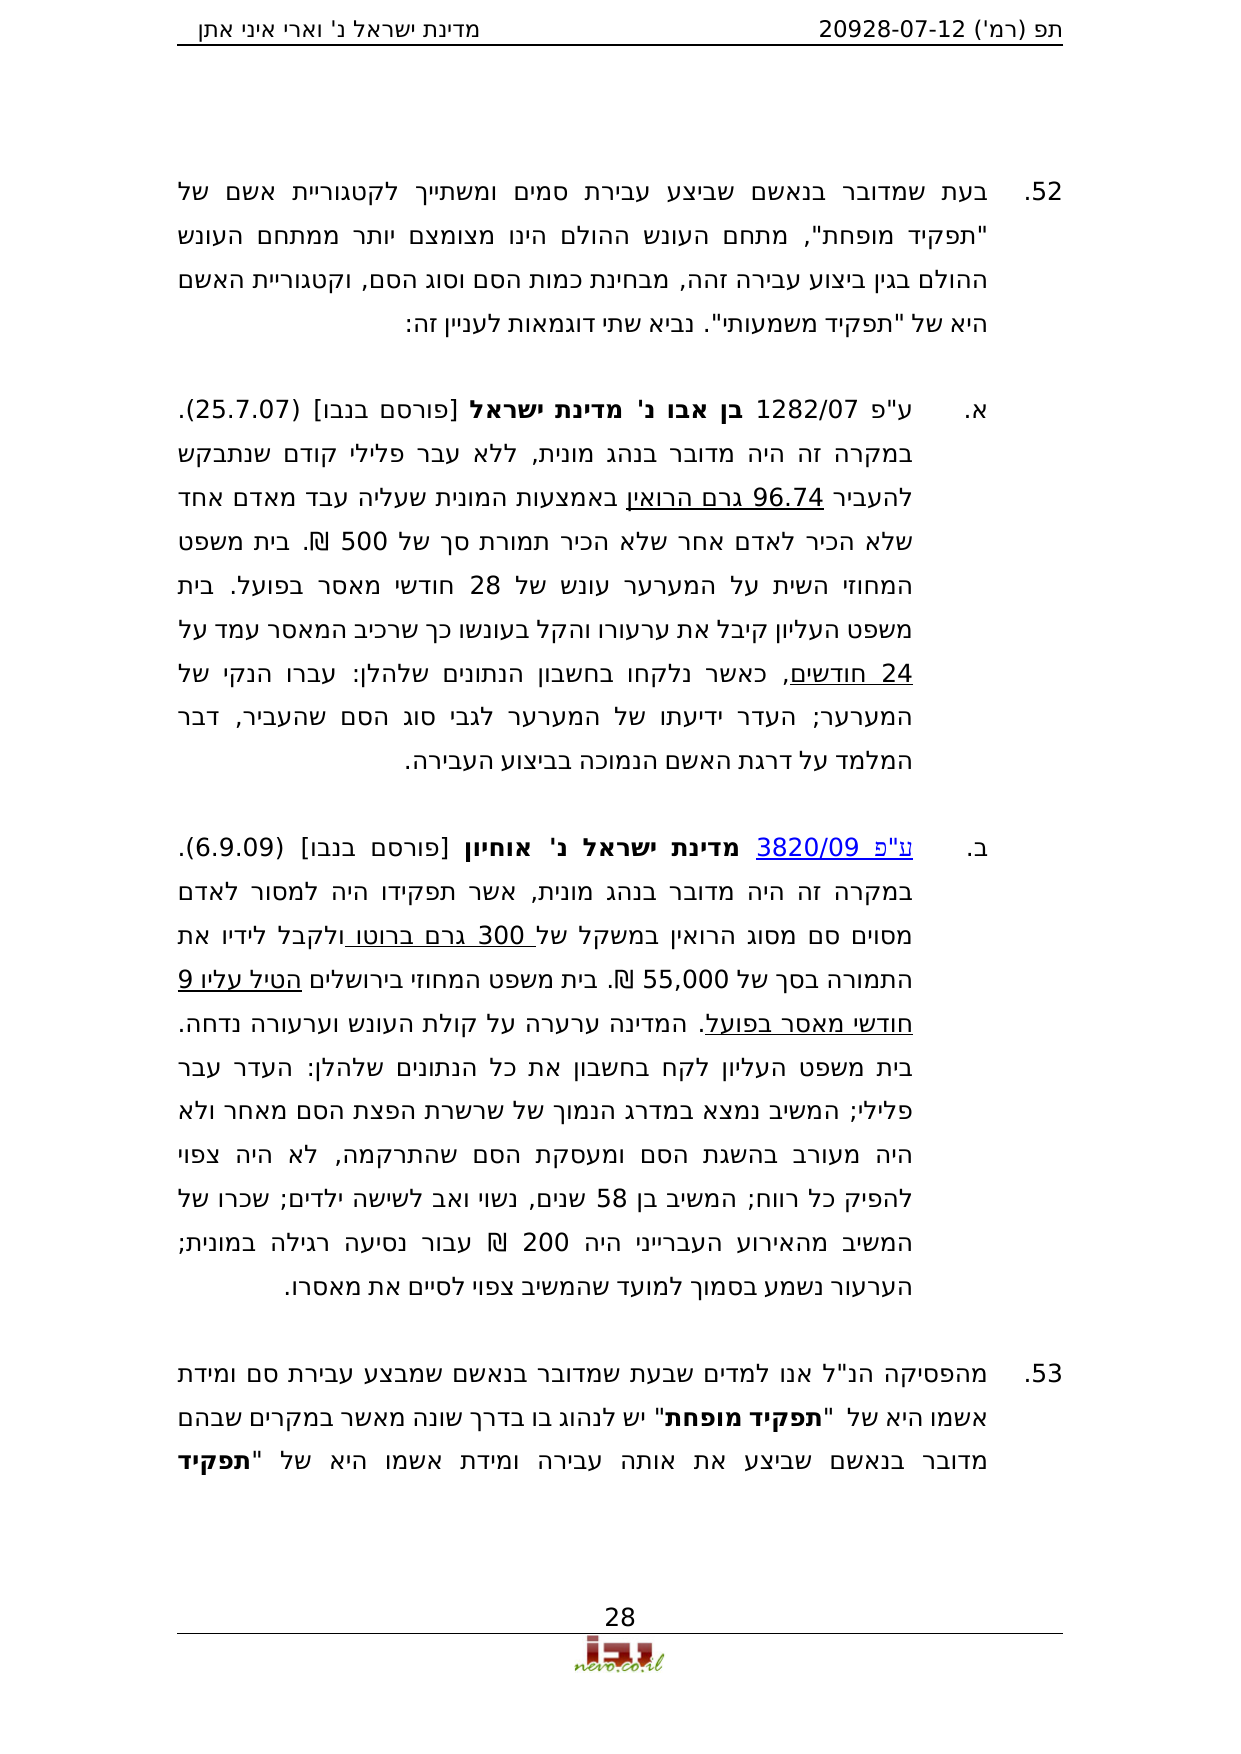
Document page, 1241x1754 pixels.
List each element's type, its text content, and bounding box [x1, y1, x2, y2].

text ב. ע"פ 3820/09 מדינת ישראל נ' אוחיון [פורסם בנבו] (6.9.09). במקרה זה היה מדובר בנהג מונית, אשר תפקידו היה למסור לאדם מסוים סם מסוג הרואין במשקל של 300 גרם ברוטו ולקבל לידיו את התמורה בסך של 55,000 ₪. בית משפט המחוזי בירושלים הטיל עליו 9 חודשי מאסר בפועל. המדינה ערערה על קולת העונש וערעורה נדחה. בית משפט העליון לקח בחשבון את כל הנתונים שלהלן: העדר עבר פלילי; המשיב נמצא במדרג הנמוך של שרשרת הפצת הסם מאחר ולא היה מעורב בהשגת הסם ומעסקת הסם שהתרקמה, לא היה צפוי להפיק כל רווח; המשיב בן 58 שנים, נשוי ואב לשישה ילדים; שכרו של המשיב מהאירוע העברייני היה 200 ₪ עבור נסיעה רגילה במונית; הערעור נשמע בסמוך למועד שהמשיב צפוי לסיים את מאסרו. [177, 833, 988, 1301]
picture [574, 1635, 666, 1673]
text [177, 1359, 1063, 1476]
text א. ע"פ 1282/07 בן אבו נ' מדינת ישראל [פורסם בנבו] (25.7.07). במקרה זה היה מדובר בנהג מונית, ללא עבר פלילי קודם שנתבקש להעביר 96.74 גרם הרואין באמצעות המונית שעליה עבד מאדם אחד שלא הכיר לאדם אחר שלא הכיר תמורת סך של 500 ₪. בית משפט המחוזי השית על המערער עונש של 28 חודשי מאסר בפועל. בית משפט העליון קיבל את ערעורו והקל בעונשו כך שרכיב המאסר עמד על 24 חודשים, כאשר נלקחו בחשבון הנתונים שלהלן: עברו הנקי של המערער; העדר ידיעתו של המערער לגבי סוג הסם שהעביר, דבר המלמד על דרגת האשם הנמוכה בביצוע העבירה. [177, 396, 988, 776]
text 52. בעת שמדובר בנאשם שביצע עבירת סמים ומשתייך לקטגוריית אשם של "תפקיד מופחת", מתחם העונש ההולם הינו מצומצם יותר ממתחם העונש ההולם בגין ביצוע עבירה זהה, מבחינת כמות הסם וסוג הסם, וקטגוריית האשם היא של "תפקיד משמעותי". נביא שתי דוגמאות לעניין זה: [177, 177, 1063, 338]
